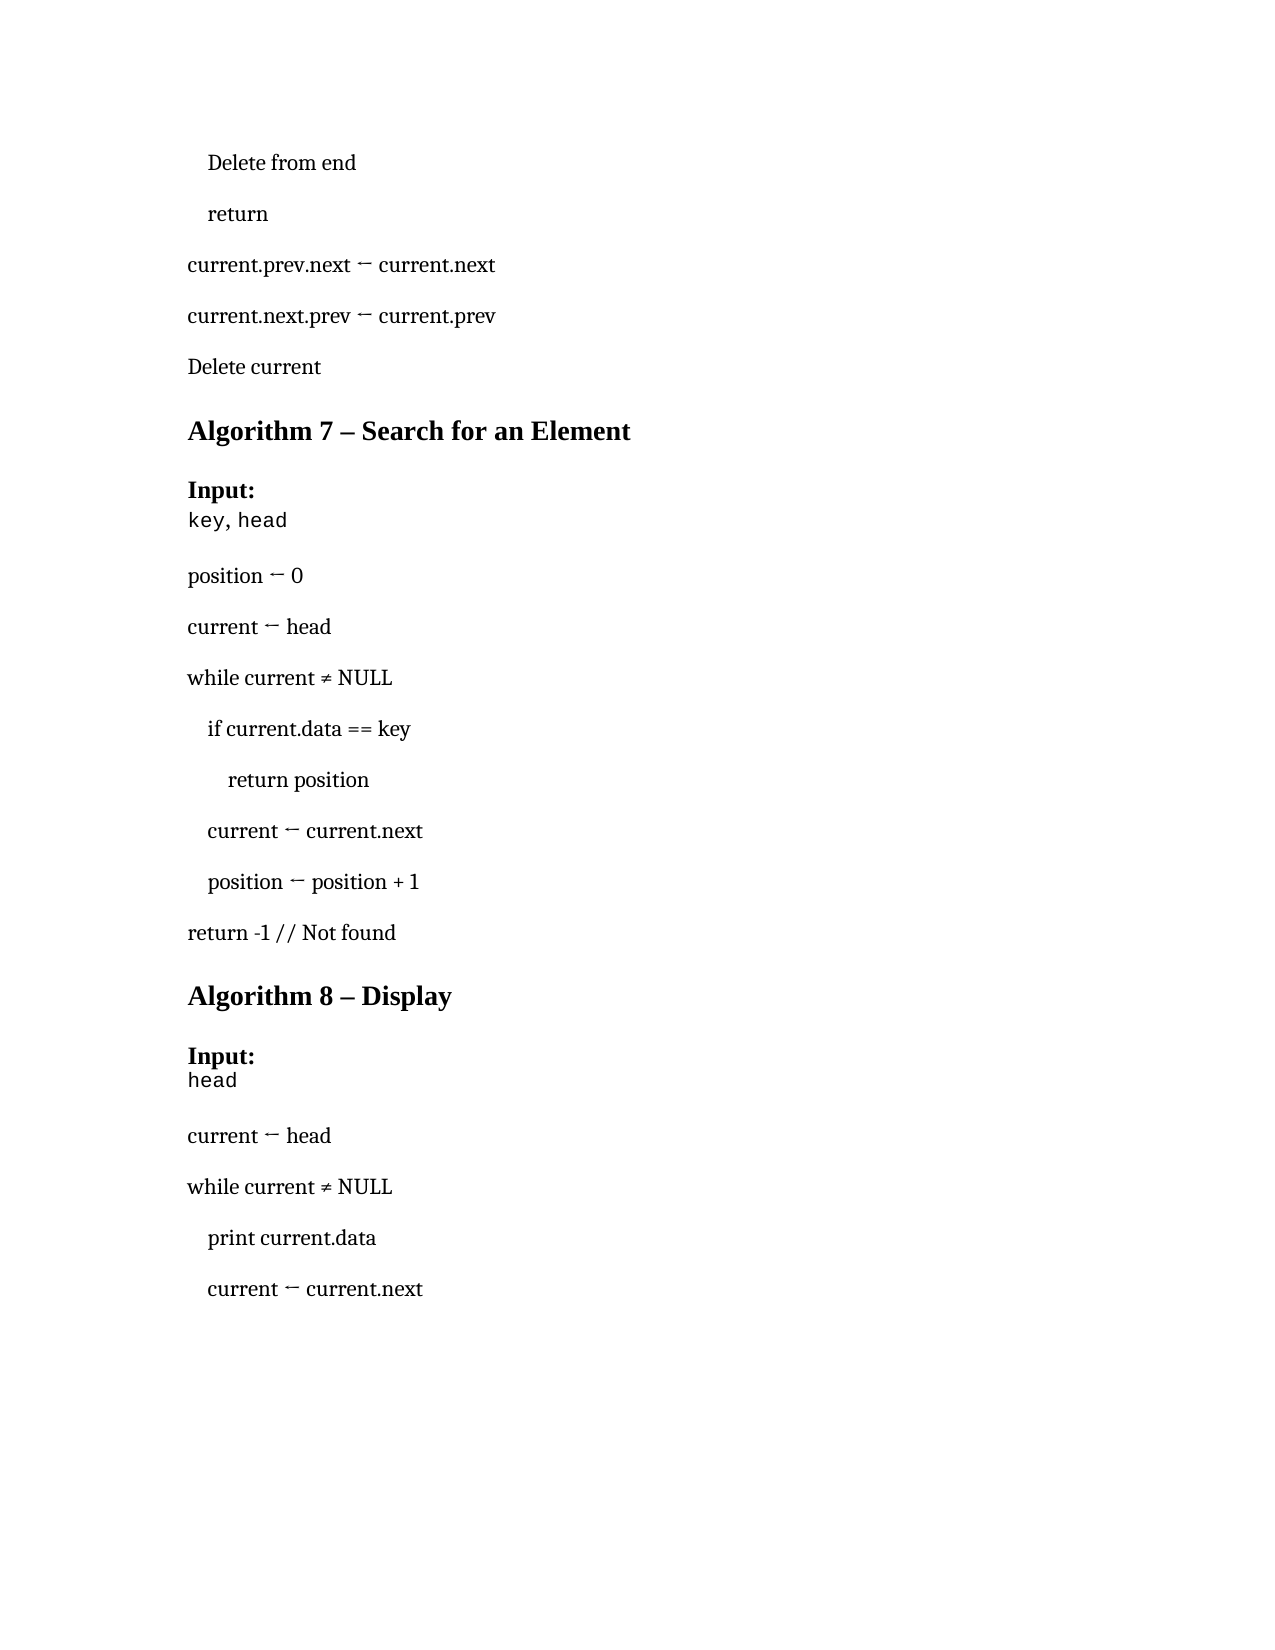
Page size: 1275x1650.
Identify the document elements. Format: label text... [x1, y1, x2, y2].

text while current ≠ NULL [187, 665, 1087, 691]
text position ← position + 1 [187, 869, 1087, 895]
text Delete current [187, 354, 1087, 381]
text Algorithm 8 – Display [187, 979, 1087, 1012]
text while current ≠ NULL [187, 1173, 1087, 1200]
text current.prev.next ← current.next [187, 252, 1087, 278]
text return position [187, 767, 1087, 793]
text current ← current.next [187, 818, 1087, 844]
text Input: head [187, 1041, 1087, 1093]
text Input: key, head [187, 475, 1087, 533]
text Algorithm 7 – Search for an Element [187, 413, 1087, 446]
text current ← current.next [187, 1276, 1087, 1302]
text position ← 0 [187, 563, 1087, 589]
text if current.data == key [187, 716, 1087, 742]
text Delete from end [187, 150, 1087, 176]
text current.next.prev ← current.prev [187, 303, 1087, 329]
text return -1 // Not found [187, 920, 1087, 946]
text print current.data [187, 1224, 1087, 1251]
text current ← head [187, 614, 1087, 640]
text return [187, 201, 1087, 227]
text current ← head [187, 1122, 1087, 1149]
